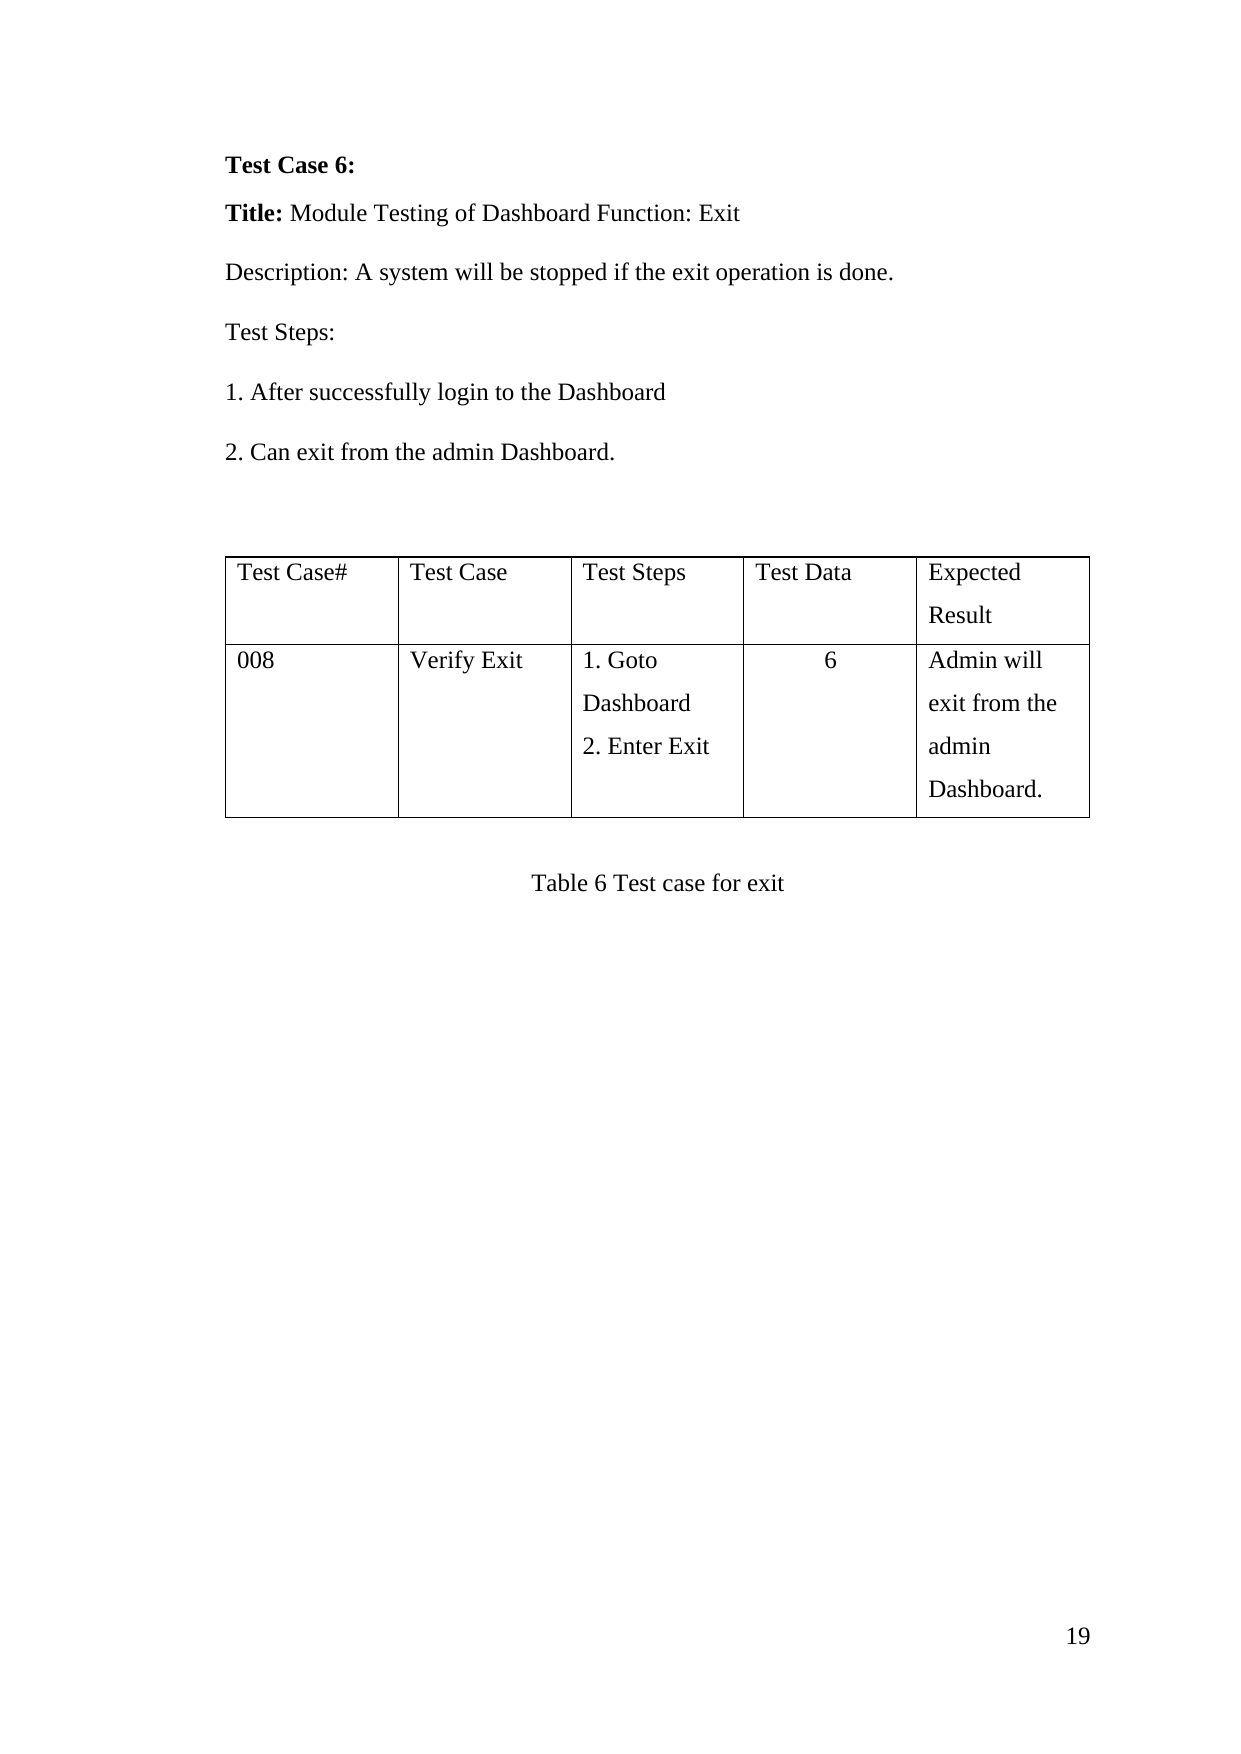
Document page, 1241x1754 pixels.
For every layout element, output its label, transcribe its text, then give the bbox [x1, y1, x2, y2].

table_cell 1. Goto Dashboard 2. Enter Exit [572, 645, 743, 817]
table_header Test Data [744, 558, 916, 644]
text 2. Can exit from the admin Dashboard. [225, 437, 1090, 466]
text Test Steps: [225, 317, 1090, 346]
table_header Test Case [399, 558, 571, 644]
table_header Expected Result [917, 558, 1089, 644]
table_cell 008 [226, 645, 398, 817]
text 1. After successfully login to the Dashboard [225, 377, 1090, 406]
table_cell Admin will exit from the admin Dashboard. [917, 645, 1089, 817]
text Description: A system will be stopped if the exit operation is done. [225, 257, 1090, 286]
text Table 6 Test case for exit [225, 868, 1090, 896]
text Test Case 6: [225, 150, 1090, 179]
table_header Test Case# [226, 558, 398, 644]
table_header Test Steps [572, 558, 743, 644]
table_cell 6 [744, 645, 916, 817]
text Title: Module Testing of Dashboard Function: Exit [225, 198, 1090, 226]
table_cell Verify Exit [399, 645, 571, 817]
